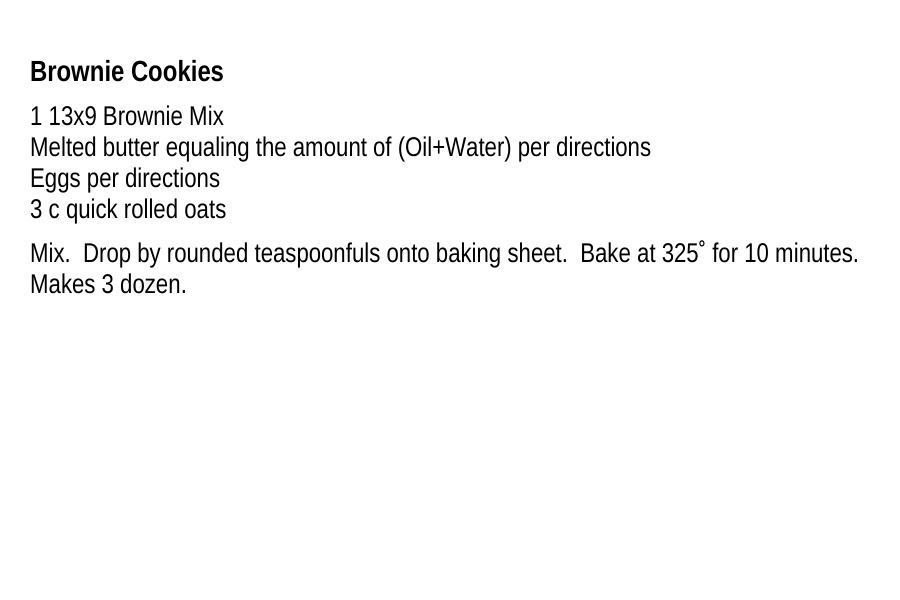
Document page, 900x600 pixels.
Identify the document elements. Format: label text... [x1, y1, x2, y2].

text Mix. Drop by rounded teaspoonfuls onto baking sheet. Bake at 325˚ for 10 minutes. Makes 3 dozen. [30, 237, 870, 299]
subtitle Brownie Cookies [30, 54, 870, 87]
text 3 c quick rolled oats [30, 193, 870, 224]
text Eggs per directions [30, 162, 870, 193]
text Melted butter equaling the amount of (Oil+Water) per directions [30, 131, 870, 162]
text 1 13x9 Brownie Mix [30, 100, 870, 131]
